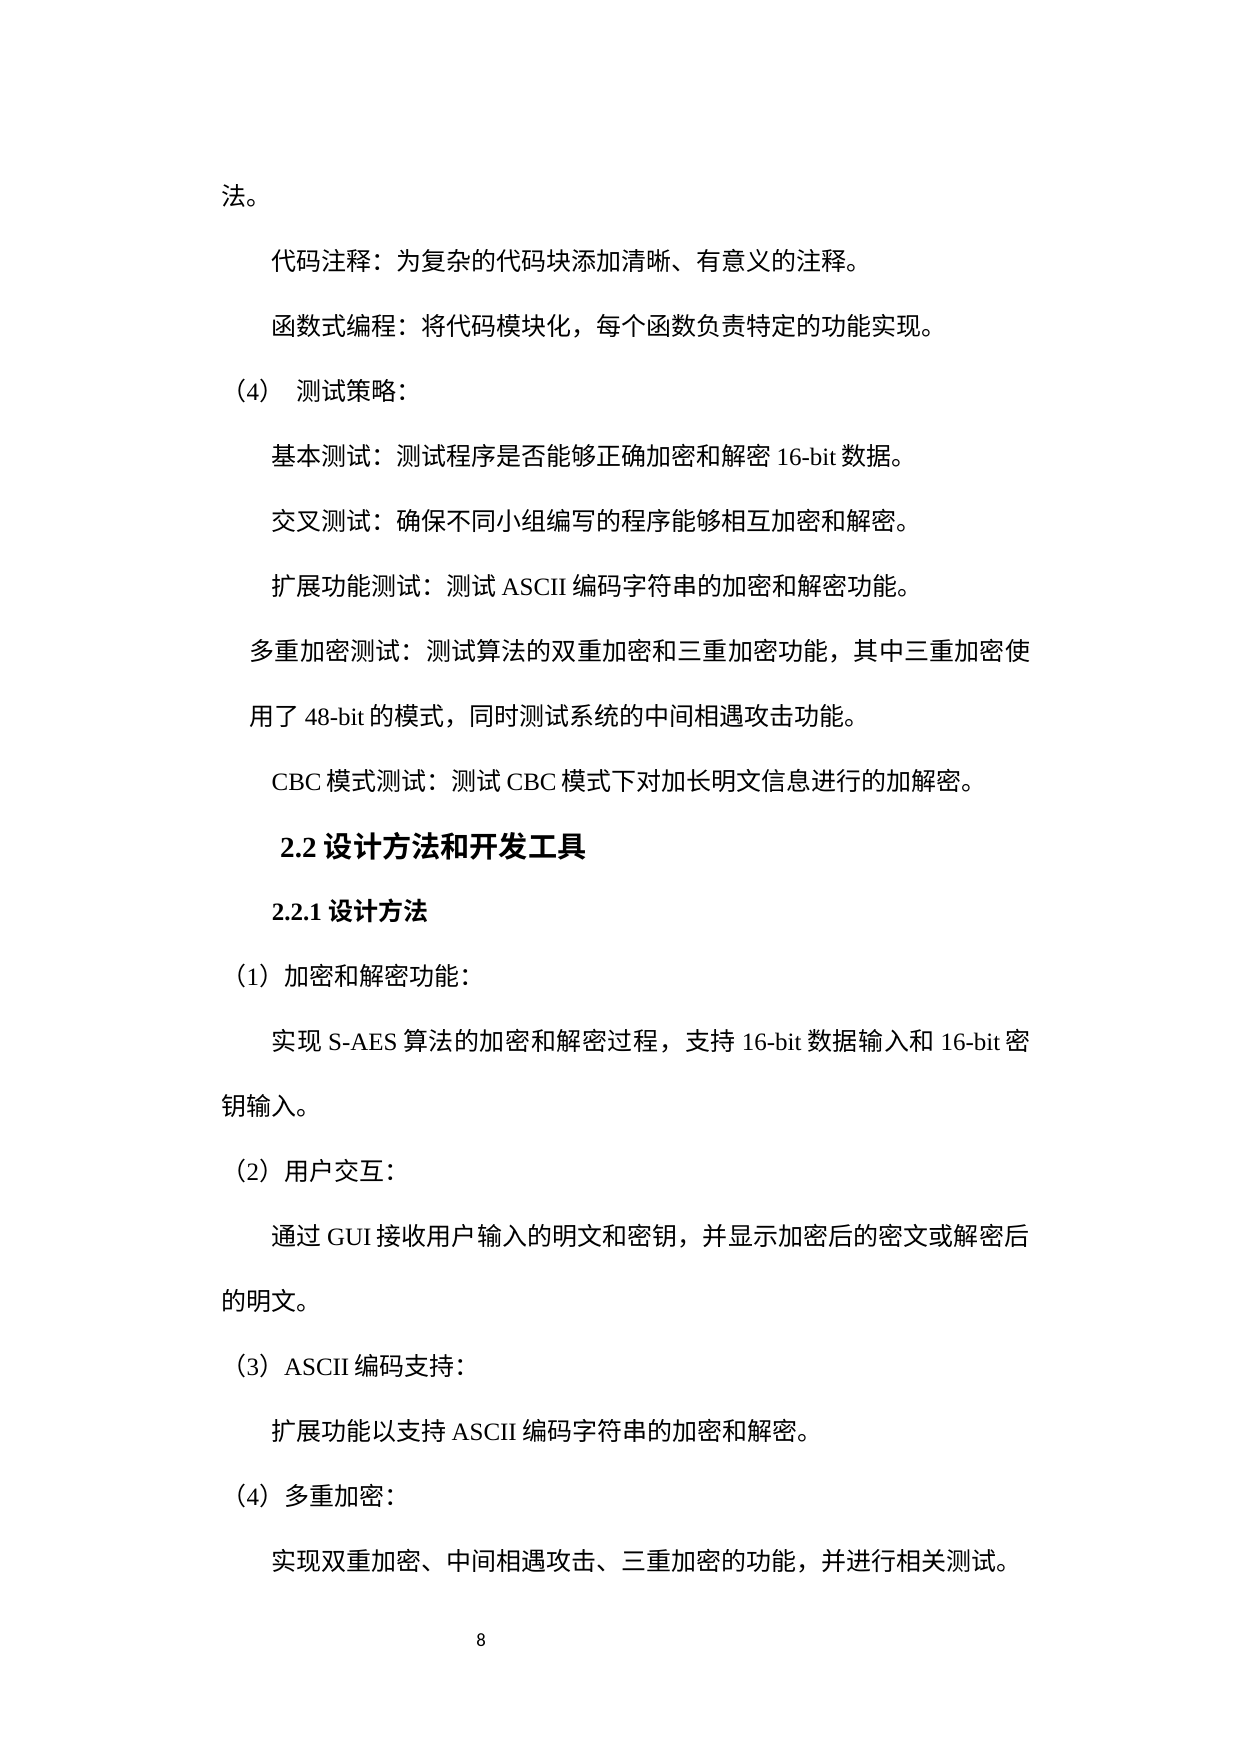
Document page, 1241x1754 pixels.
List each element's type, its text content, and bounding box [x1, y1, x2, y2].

list 测试策略： [221, 357, 1031, 422]
text 2.2 设计方法和开发工具 [221, 812, 1031, 877]
text 函数式编程：将代码模块化，每个函数负责特定的功能实现。 [221, 292, 1031, 357]
text （2）用户交互： [221, 1137, 1031, 1202]
text （1）加密和解密功能： [221, 942, 1031, 1007]
text 通过GUI接收用户输入的明文和密钥，并显示加密后的密文或解密后的明文。 [221, 1202, 1031, 1332]
text 实现S-AES算法的加密和解密过程，支持16-bit数据输入和16-bit密钥输入。 [221, 1007, 1031, 1137]
text 基本测试：测试程序是否能够正确加密和解密16-bit数据。 [221, 422, 1031, 487]
text 2.2.1 设计方法 [221, 877, 1031, 942]
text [221, 162, 1031, 227]
text 代码注释：为复杂的代码块添加清晰、有意义的注释。 [221, 227, 1031, 292]
text （4）多重加密： [221, 1462, 1031, 1527]
text （3）ASCII编码支持： [221, 1332, 1031, 1397]
text 实现双重加密、中间相遇攻击、三重加密的功能，并进行相关测试。 [221, 1527, 1031, 1592]
text CBC模式测试：测试CBC模式下对加长明文信息进行的加解密。 [221, 747, 1031, 812]
text 扩展功能以支持ASCII编码字符串的加密和解密。 [221, 1397, 1031, 1462]
text 多重加密测试：测试算法的双重加密和三重加密功能，其中三重加密使用了48-bit的模式，同时测试系统的中间相遇攻击功能。 [249, 617, 1031, 747]
text 交叉测试：确保不同小组编写的程序能够相互加密和解密。 [221, 487, 1031, 552]
text 扩展功能测试：测试ASCII编码字符串的加密和解密功能。 [221, 552, 1031, 617]
